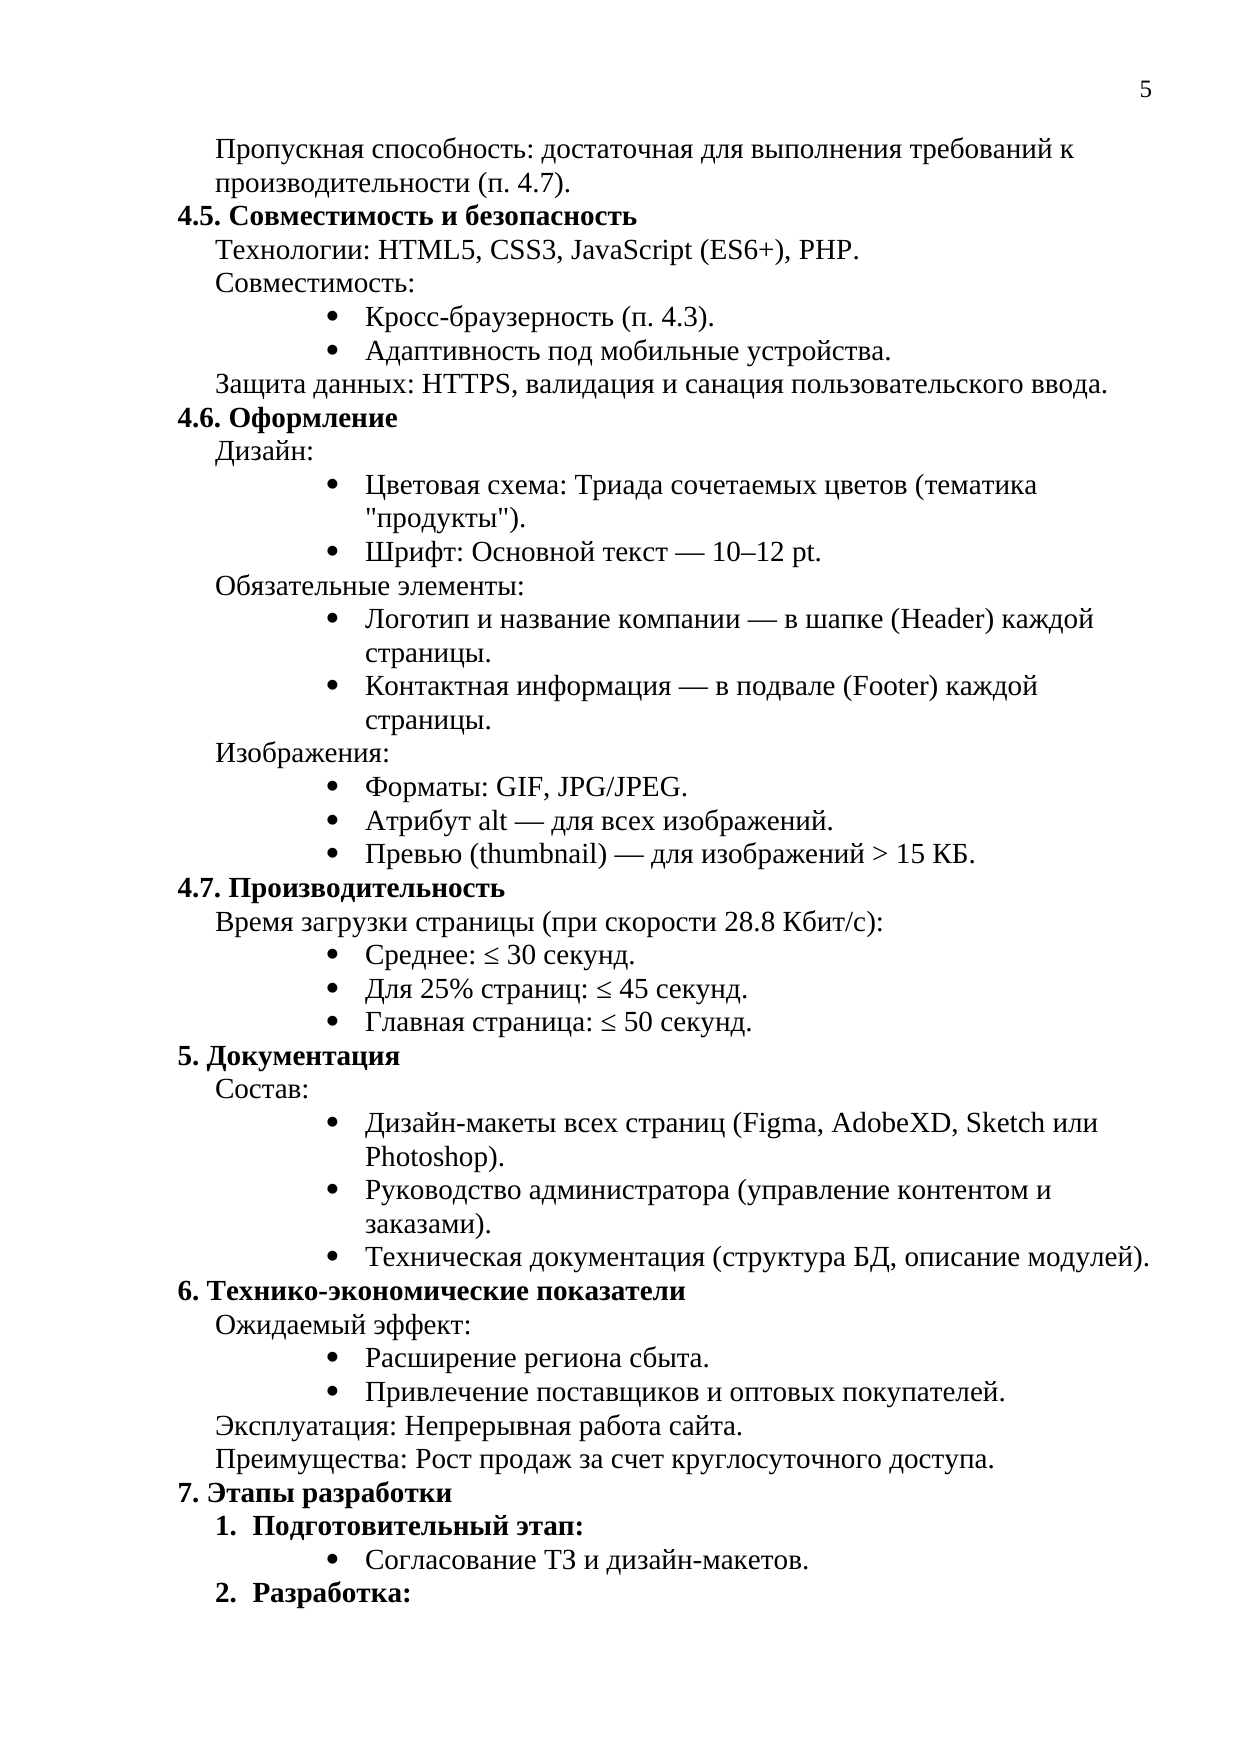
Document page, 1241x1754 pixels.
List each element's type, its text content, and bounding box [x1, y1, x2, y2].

list Согласование ТЗ и дизайн-макетов. [327, 1542, 1152, 1575]
text 4.6. Оформление [177, 400, 1152, 433]
text Изображения: [215, 736, 1152, 769]
text 7. Этапы разработки [177, 1475, 1152, 1508]
text Совместимость: [215, 265, 1152, 299]
list Цветовая схема: Триада сочетаемых цветов (тематика "продукты"). [327, 467, 1152, 534]
list Шрифт: Основной текст — 10–12 pt. [327, 534, 1152, 568]
list Разработка: [215, 1575, 1152, 1609]
text Пропускная способность: достаточная для выполнения требований к производительности (п. 4.7). [215, 131, 1152, 198]
text Эксплуатация: Непрерывная работа сайта. [215, 1408, 1152, 1441]
text 5. Документация [177, 1038, 1152, 1072]
list Дизайн-макеты всех страниц (Figma, AdobeXD, Sketch или Photoshop). [327, 1105, 1152, 1172]
list Главная страница: ≤ 50 секунд. [327, 1004, 1152, 1038]
list Адаптивность под мобильные устройства. [327, 333, 1152, 366]
list Для 25% страниц: ≤ 45 секунд. [327, 971, 1152, 1004]
list Расширение региона сбыта. [327, 1340, 1152, 1374]
list Подготовительный этап: [215, 1508, 1152, 1542]
list Контактная информация — в подвале (Footer) каждой страницы. [327, 668, 1152, 736]
list Превью (thumbnail) — для изображений > 15 КБ. [327, 836, 1152, 870]
list Техническая документация (структура БД, описание модулей). [327, 1239, 1152, 1273]
text 4.5. Совместимость и безопасность [177, 198, 1152, 232]
list Форматы: GIF, JPG/JPEG. [327, 769, 1152, 803]
list Логотип и название компании — в шапке (Header) каждой страницы. [327, 601, 1152, 668]
text Состав: [215, 1072, 1152, 1105]
text Преимущества: Рост продаж за счет круглосуточного доступа. [215, 1441, 1152, 1475]
list Руководство администратора (управление контентом и заказами). [327, 1172, 1152, 1239]
list Привлечение поставщиков и оптовых покупателей. [327, 1374, 1152, 1408]
list Кросс-браузерность (п. 4.3). [327, 299, 1152, 333]
text Обязательные элементы: [215, 568, 1152, 601]
text Время загрузки страницы (при скорости 28.8 Кбит/с): [215, 904, 1152, 937]
text 6. Технико-экономические показатели [177, 1273, 1152, 1307]
text Дизайн: [215, 433, 1152, 467]
text 4.7. Производительность [177, 870, 1152, 904]
text Защита данных: HTTPS, валидация и санация пользовательского ввода. [215, 366, 1152, 400]
list Атрибут alt — для всех изображений. [327, 803, 1152, 836]
list Среднее: ≤ 30 секунд. [327, 937, 1152, 971]
text Ожидаемый эффект: [215, 1307, 1152, 1340]
text Технологии: HTML5, CSS3, JavaScript (ES6+), PHP. [215, 232, 1152, 265]
